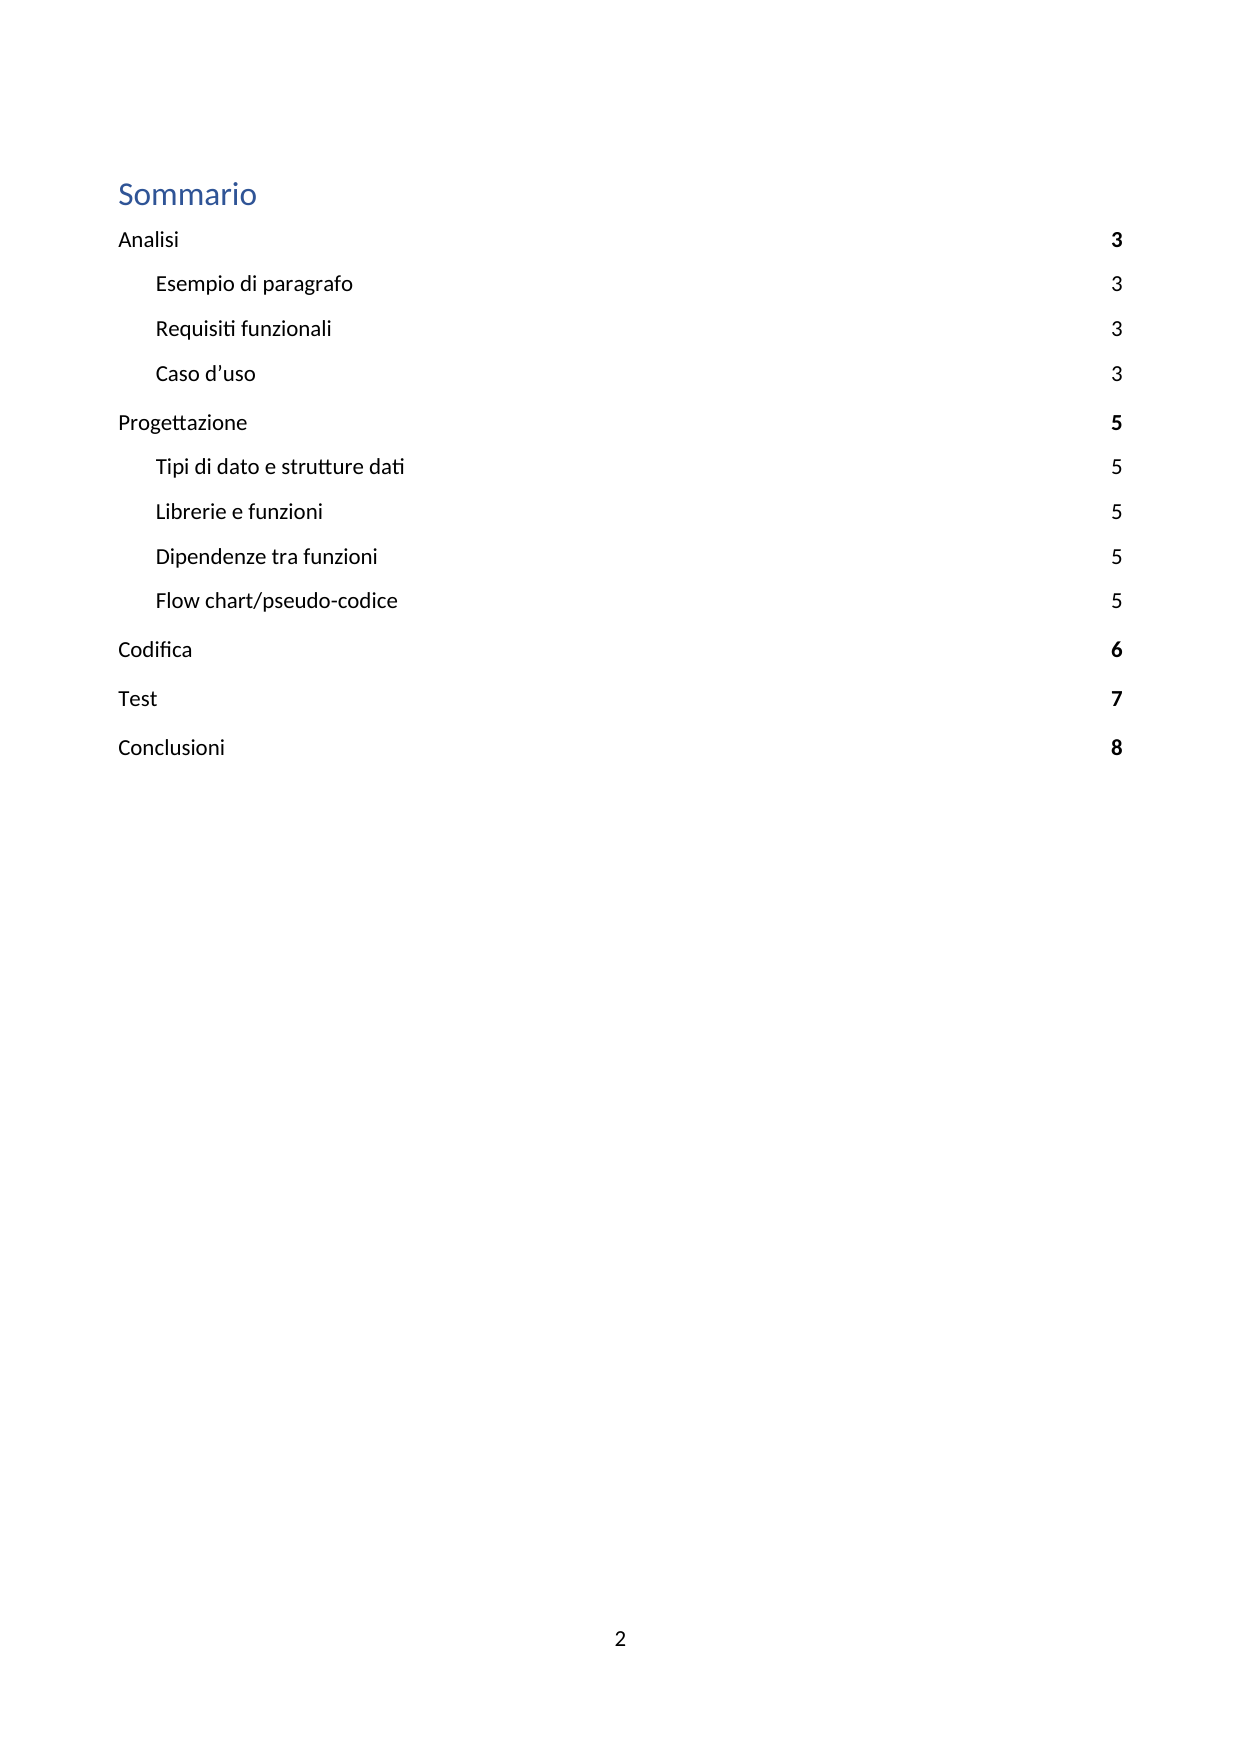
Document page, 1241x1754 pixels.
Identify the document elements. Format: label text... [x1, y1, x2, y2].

text Sommario [118, 173, 1122, 213]
